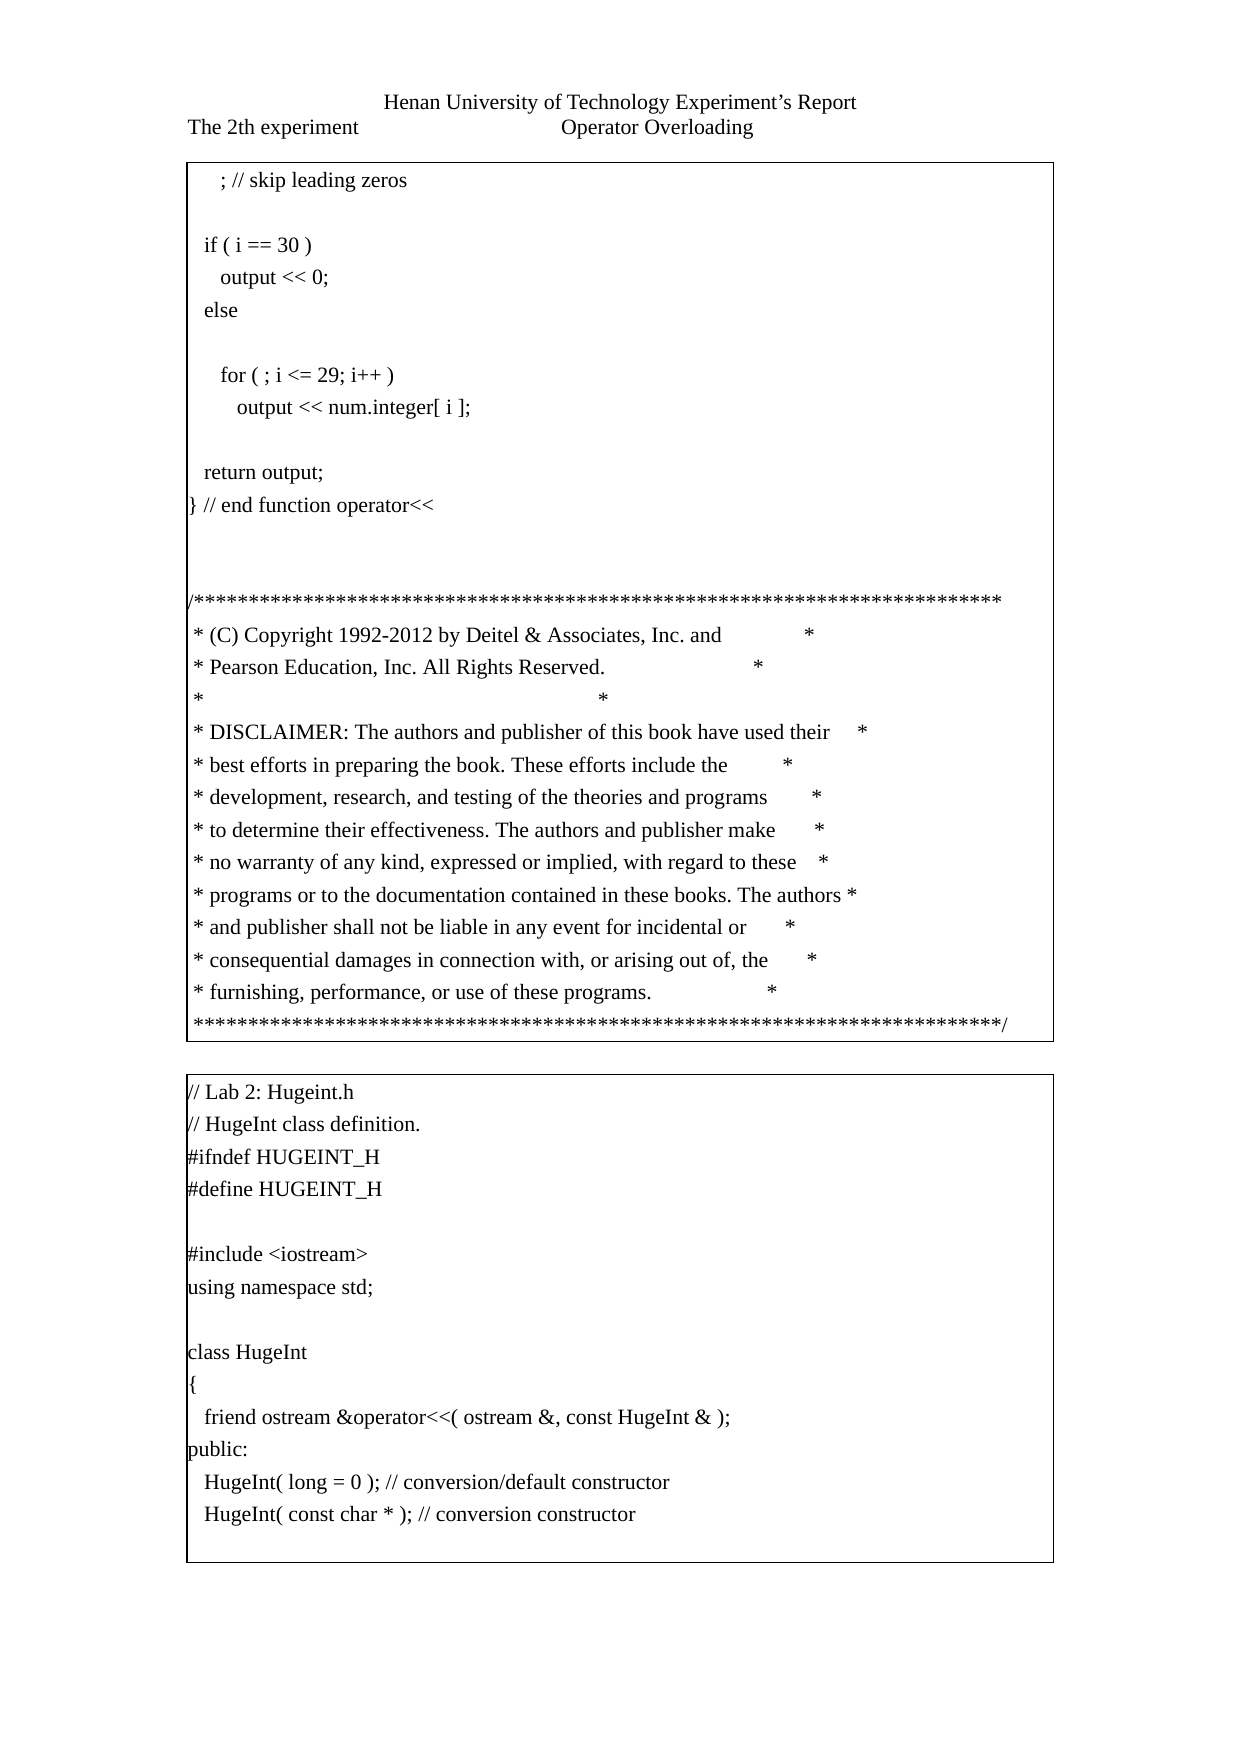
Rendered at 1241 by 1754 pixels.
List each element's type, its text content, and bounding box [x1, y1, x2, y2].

text { [188, 1368, 1053, 1400]
text * Pearson Education, Inc. All Rights Reserved. * [188, 651, 1053, 683]
text * programs or to the documentation contained in these books. The authors * [188, 878, 1053, 911]
text } // end function operator<< [188, 488, 1053, 521]
text * furnishing, performance, or use of these programs. * [188, 976, 1053, 1007]
text * development, research, and testing of the theories and programs * [188, 781, 1053, 813]
text * best efforts in preparing the book. These efforts include the * [188, 748, 1053, 781]
text * and publisher shall not be liable in any event for incidental or * [188, 911, 1053, 943]
text * DISCLAIMER: The authors and publisher of this book have used their * [188, 716, 1053, 748]
text for ( ; i <= 29; i++ ) [188, 358, 1053, 391]
text * * [188, 683, 1053, 716]
text return output; [188, 456, 1053, 488]
text // Lab 2: Hugeint.h [188, 1075, 1053, 1108]
text output << 0; [188, 261, 1053, 293]
text else [188, 293, 1053, 326]
text HugeInt( const char * ); // conversion constructor [188, 1498, 1053, 1530]
text if ( i == 30 ) [188, 228, 1053, 261]
text class HugeInt [188, 1335, 1053, 1368]
text #ifndef HUGEINT_H [188, 1140, 1053, 1173]
text #define HUGEINT_H [188, 1173, 1053, 1205]
text public: [188, 1433, 1053, 1465]
text * consequential damages in connection with, or arising out of, the * [188, 943, 1053, 976]
text **************************************************************************/ [188, 1007, 1053, 1041]
text * no warranty of any kind, expressed or implied, with regard to these * [188, 846, 1053, 878]
text // HugeInt class definition. [188, 1108, 1053, 1140]
text * to determine their effectiveness. The authors and publisher make * [188, 813, 1053, 846]
text * (C) Copyright 1992-2012 by Deitel & Associates, Inc. and * [188, 618, 1053, 651]
text HugeInt( long = 0 ); // conversion/default constructor [188, 1465, 1053, 1498]
text output << num.integer[ i ]; [188, 391, 1053, 423]
text ; // skip leading zeros [188, 163, 1053, 196]
text #include <iostream> [188, 1238, 1053, 1270]
text using namespace std; [188, 1270, 1053, 1303]
text /************************************************************************** [188, 586, 1053, 618]
text friend ostream &operator<<( ostream &, const HugeInt & ); [188, 1400, 1053, 1433]
